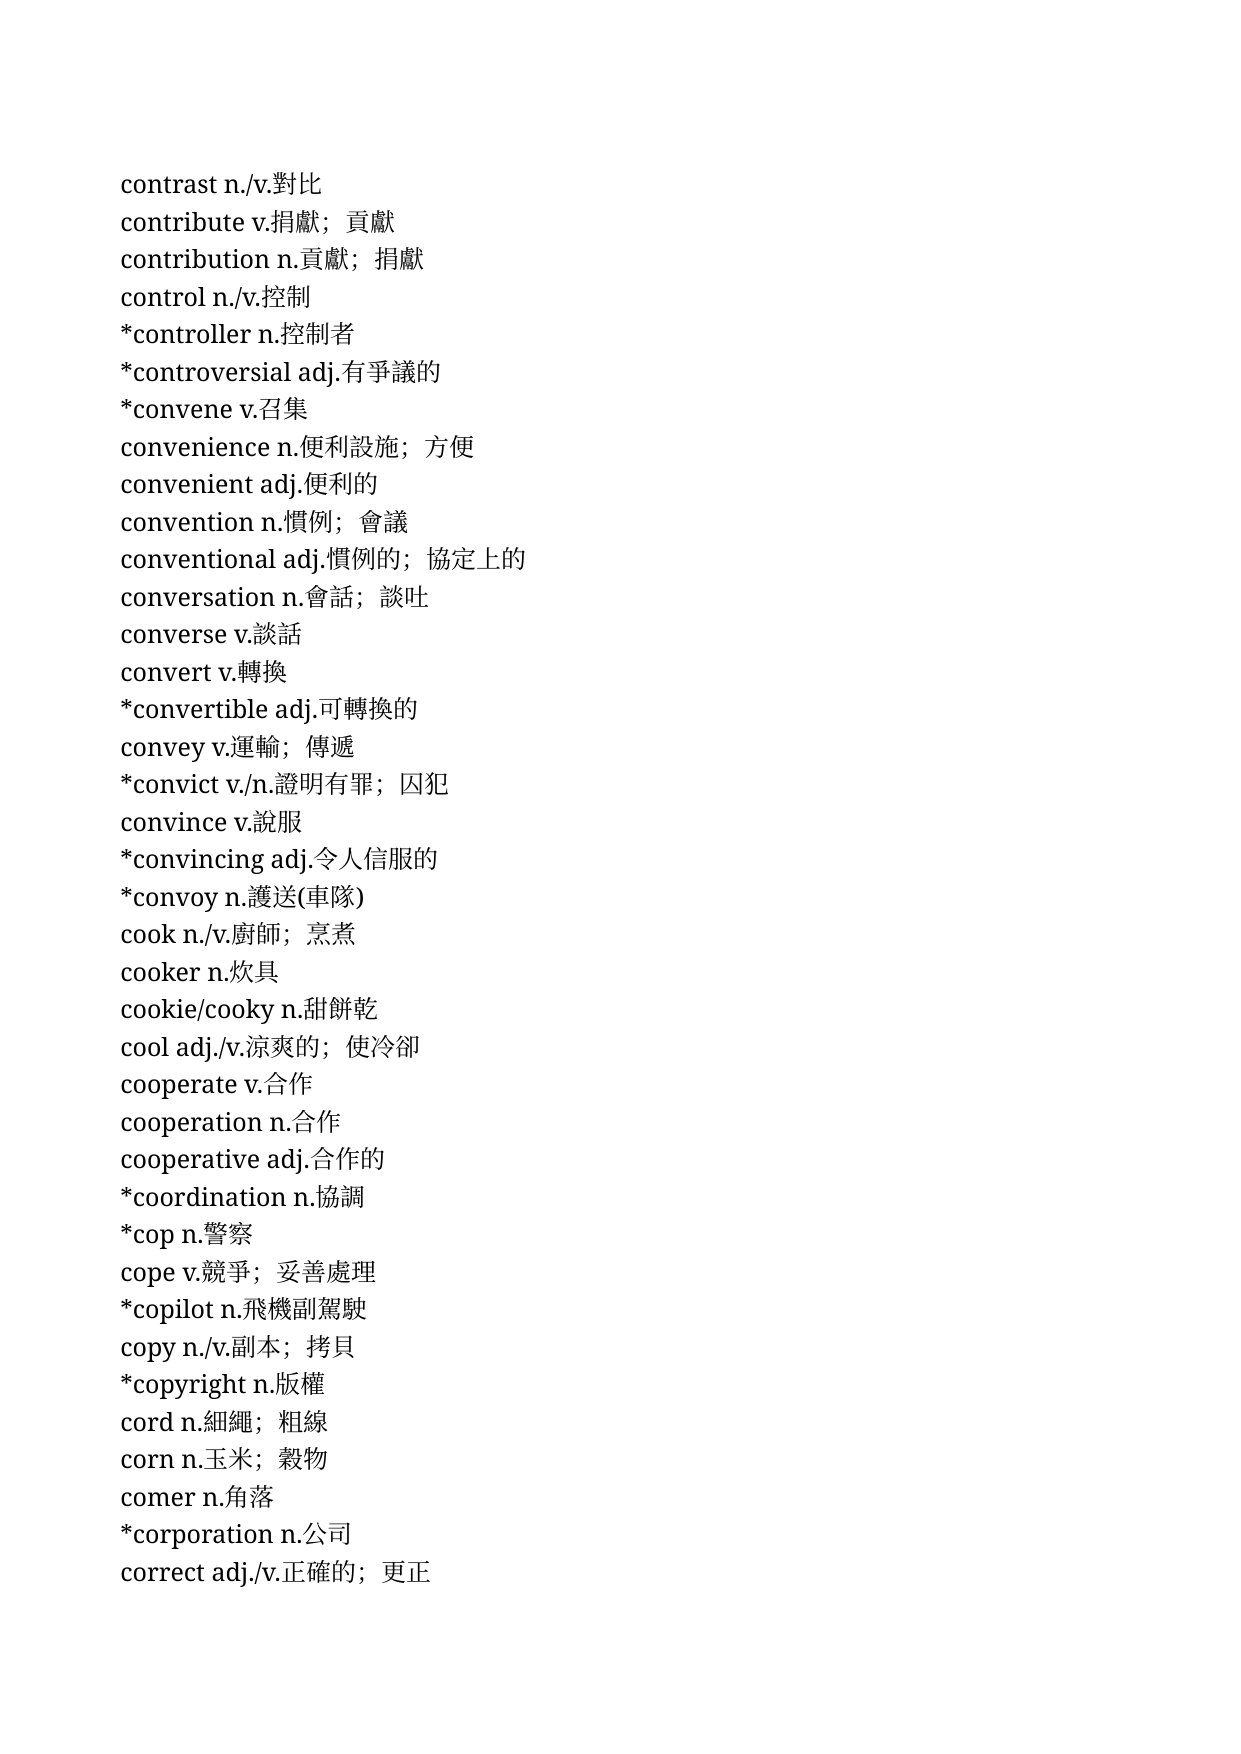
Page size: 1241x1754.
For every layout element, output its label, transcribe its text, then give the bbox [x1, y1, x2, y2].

text *corporation n.公司 [120, 1514, 1120, 1552]
text cope v.競爭；妥善處理 [120, 1252, 1120, 1289]
text *copyright n.版權 [120, 1364, 1120, 1402]
text *cop n.警察 [120, 1214, 1120, 1252]
text conversation n.會話；談吐 [120, 577, 1120, 614]
text convert v.轉換 [120, 652, 1120, 689]
text control n./v.控制 [120, 277, 1120, 314]
text cookie/cooky n.甜餅乾 [120, 989, 1120, 1027]
text *controller n.控制者 [120, 314, 1120, 352]
text convenient adj.便利的 [120, 464, 1120, 502]
text corn n.玉米；穀物 [120, 1439, 1120, 1477]
text *copilot n.飛機副駕駛 [120, 1289, 1120, 1327]
text convey v.運輸；傳遞 [120, 727, 1120, 764]
text cooperate v.合作 [120, 1064, 1120, 1102]
text cook n./v.廚師；烹煮 [120, 914, 1120, 952]
text *controversial adj.有爭議的 [120, 352, 1120, 389]
text *convoy n.護送(車隊) [120, 877, 1120, 914]
text *convertible adj.可轉換的 [120, 689, 1120, 727]
text cool adj./v.涼爽的；使冷卻 [120, 1027, 1120, 1064]
text convenience n.便利設施；方便 [120, 427, 1120, 464]
text conventional adj.慣例的；協定上的 [120, 539, 1120, 577]
text contribution n.貢獻；捐獻 [120, 239, 1120, 277]
text *convincing adj.令人信服的 [120, 839, 1120, 877]
text *convene v.召集 [120, 389, 1120, 427]
text converse v.談話 [120, 614, 1120, 652]
text contrast n./v.對比 [120, 164, 1120, 202]
text convention n.慣例；會議 [120, 502, 1120, 539]
text cooperative adj.合作的 [120, 1139, 1120, 1177]
text cooperation n.合作 [120, 1102, 1120, 1139]
text *convict v./n.證明有罪；囚犯 [120, 764, 1120, 802]
text copy n./v.副本；拷貝 [120, 1327, 1120, 1364]
text comer n.角落 [120, 1477, 1120, 1514]
text *coordination n.協調 [120, 1177, 1120, 1214]
text cooker n.炊具 [120, 952, 1120, 989]
text cord n.細繩；粗線 [120, 1402, 1120, 1439]
text contribute v.捐獻；貢獻 [120, 202, 1120, 239]
text convince v.說服 [120, 802, 1120, 839]
text correct adj./v.正確的；更正 [120, 1552, 1120, 1589]
